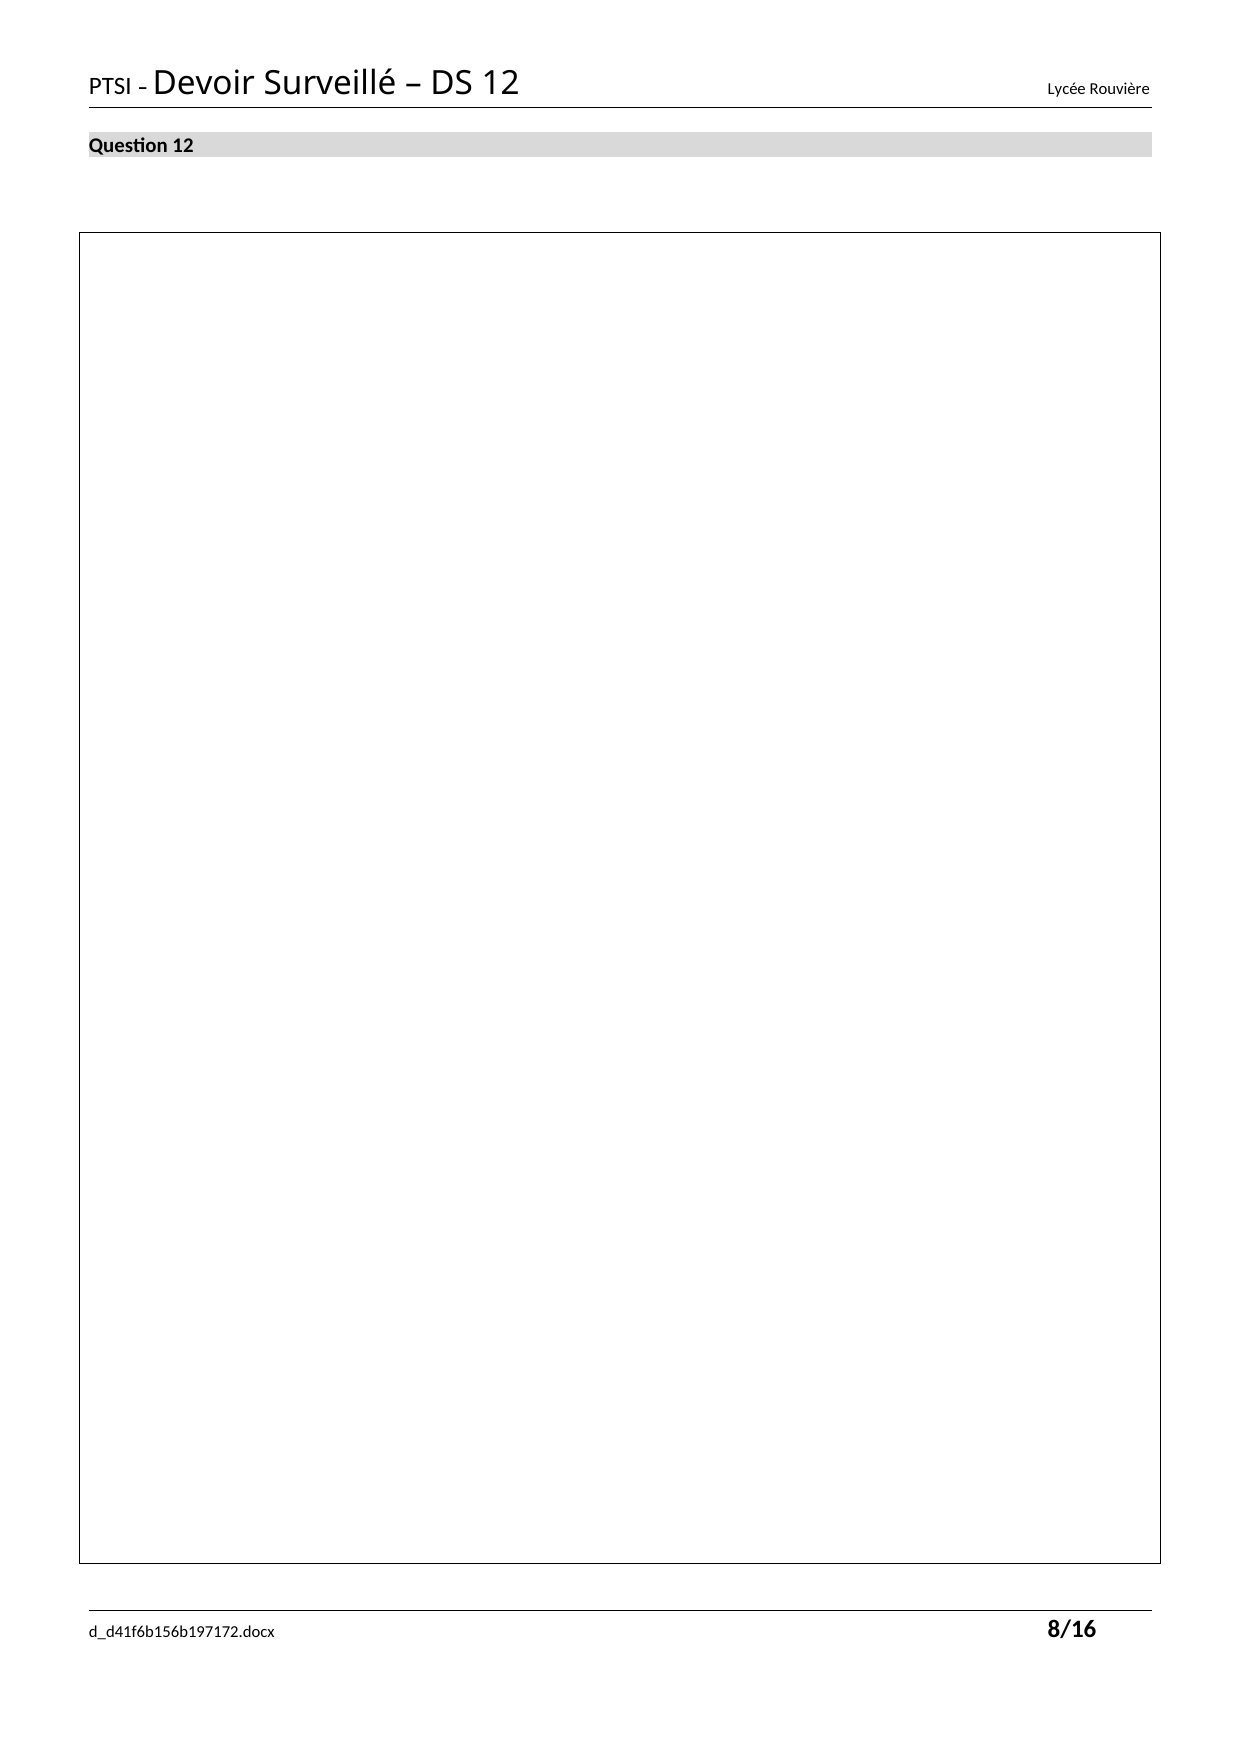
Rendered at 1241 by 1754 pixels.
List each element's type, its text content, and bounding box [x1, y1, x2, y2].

subtitle Question 12 [89, 132, 1152, 157]
